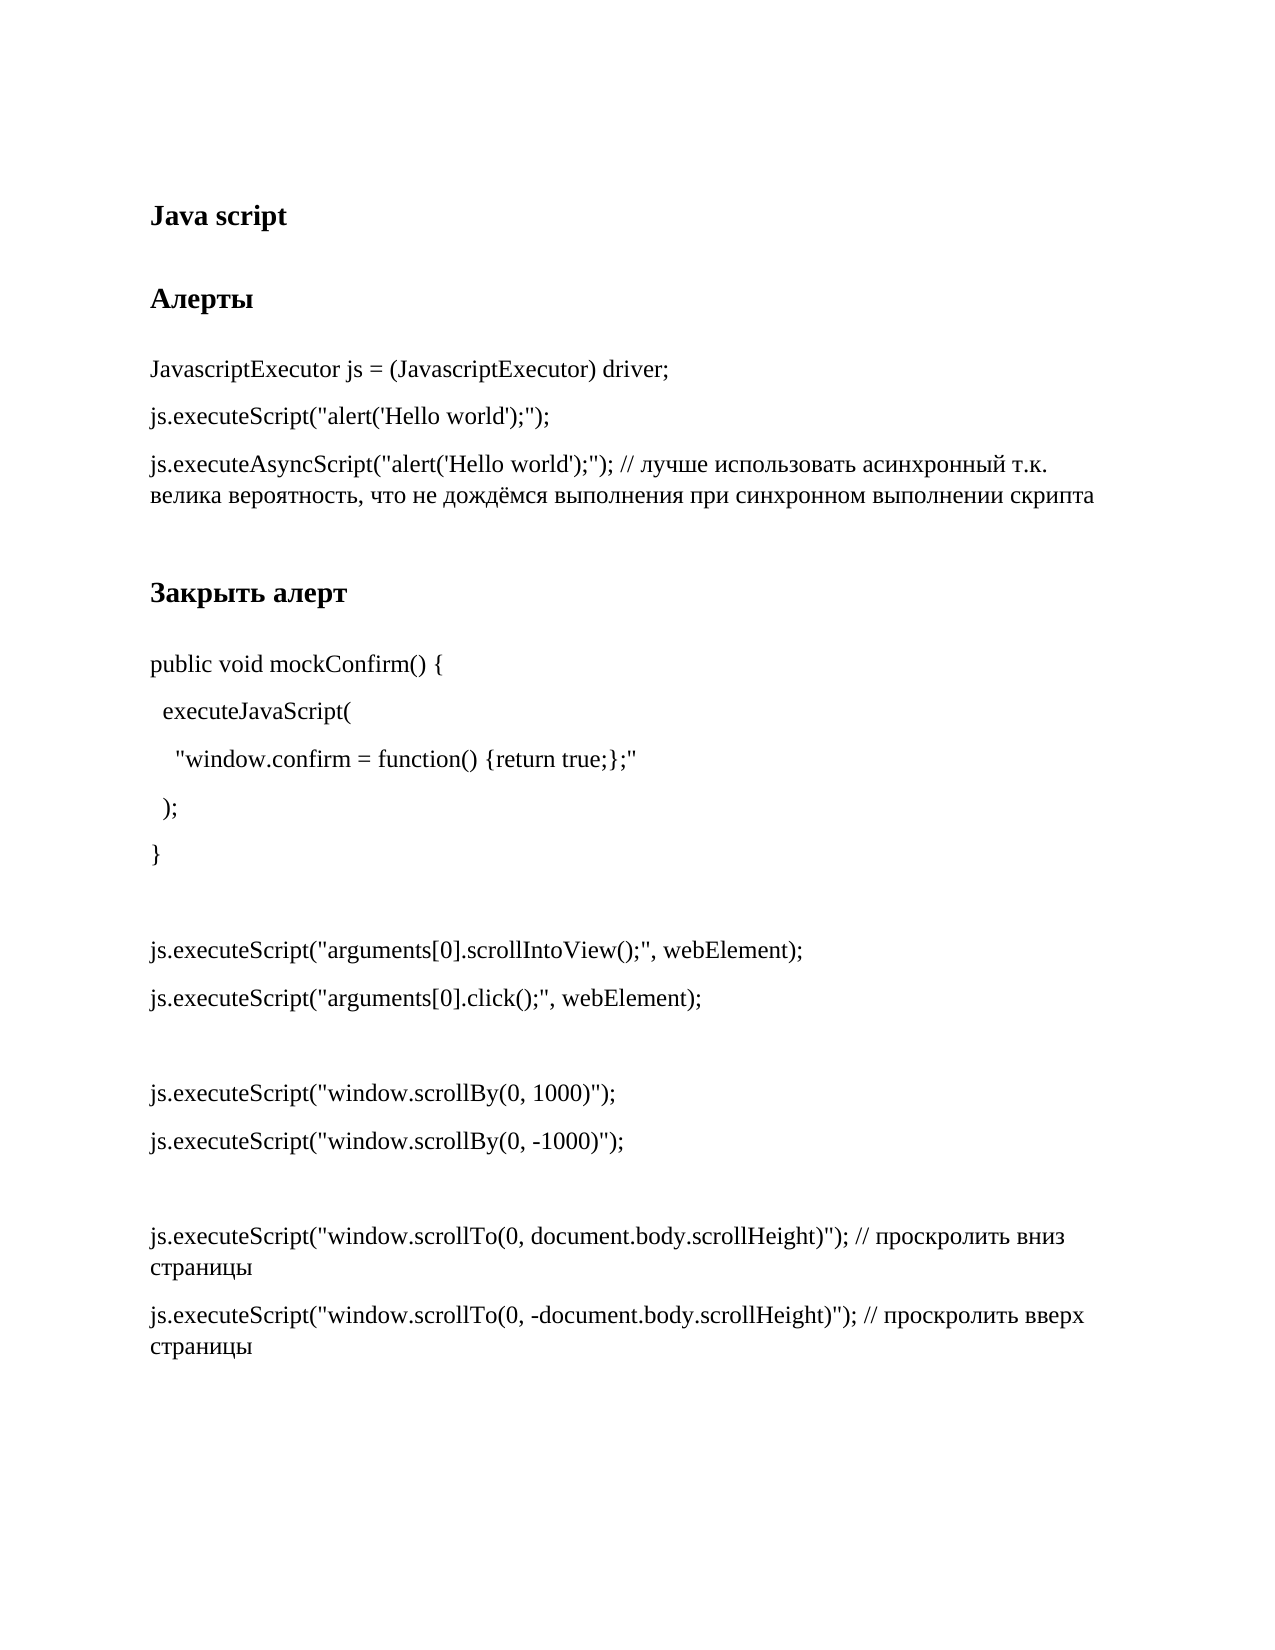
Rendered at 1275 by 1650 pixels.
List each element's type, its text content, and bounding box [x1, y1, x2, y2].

subtitle Java script [150, 198, 1125, 231]
text js.executeScript("window.scrollTo(0, document.body.scrollHeight)"); // проскролить вниз страницы [150, 1221, 1125, 1281]
text public void mockConfirm() { [150, 649, 1125, 677]
text js.executeScript("window.scrollBy(0, -1000)"); [150, 1126, 1125, 1154]
text js.executeAsyncScript("alert('Hello world');"); // лучше использовать асинхронный т.к. велика вероятность, что не дождёмся выполнения при синхронном выполнении скрипта [150, 449, 1125, 509]
text js.executeScript("window.scrollTo(0, -document.body.scrollHeight)"); // проскролить вверх страницы [150, 1300, 1125, 1360]
text executeJavaScript( [150, 696, 1125, 725]
subtitle Алерты [150, 281, 1125, 351]
text js.executeScript("alert('Hello world');"); [150, 401, 1125, 430]
text ); [150, 792, 1125, 821]
text JavascriptExecutor js = (JavascriptExecutor) driver; [150, 354, 1125, 382]
subtitle Закрыть алерт [150, 576, 1125, 646]
text js.executeScript("window.scrollBy(0, 1000)"); [150, 1078, 1125, 1107]
text "window.confirm = function() {return true;};" [150, 744, 1125, 773]
text js.executeScript("arguments[0].click();", webElement); [150, 983, 1125, 1011]
text js.executeScript("arguments[0].scrollIntoView();", webElement); [150, 935, 1125, 964]
text } [150, 839, 1125, 868]
